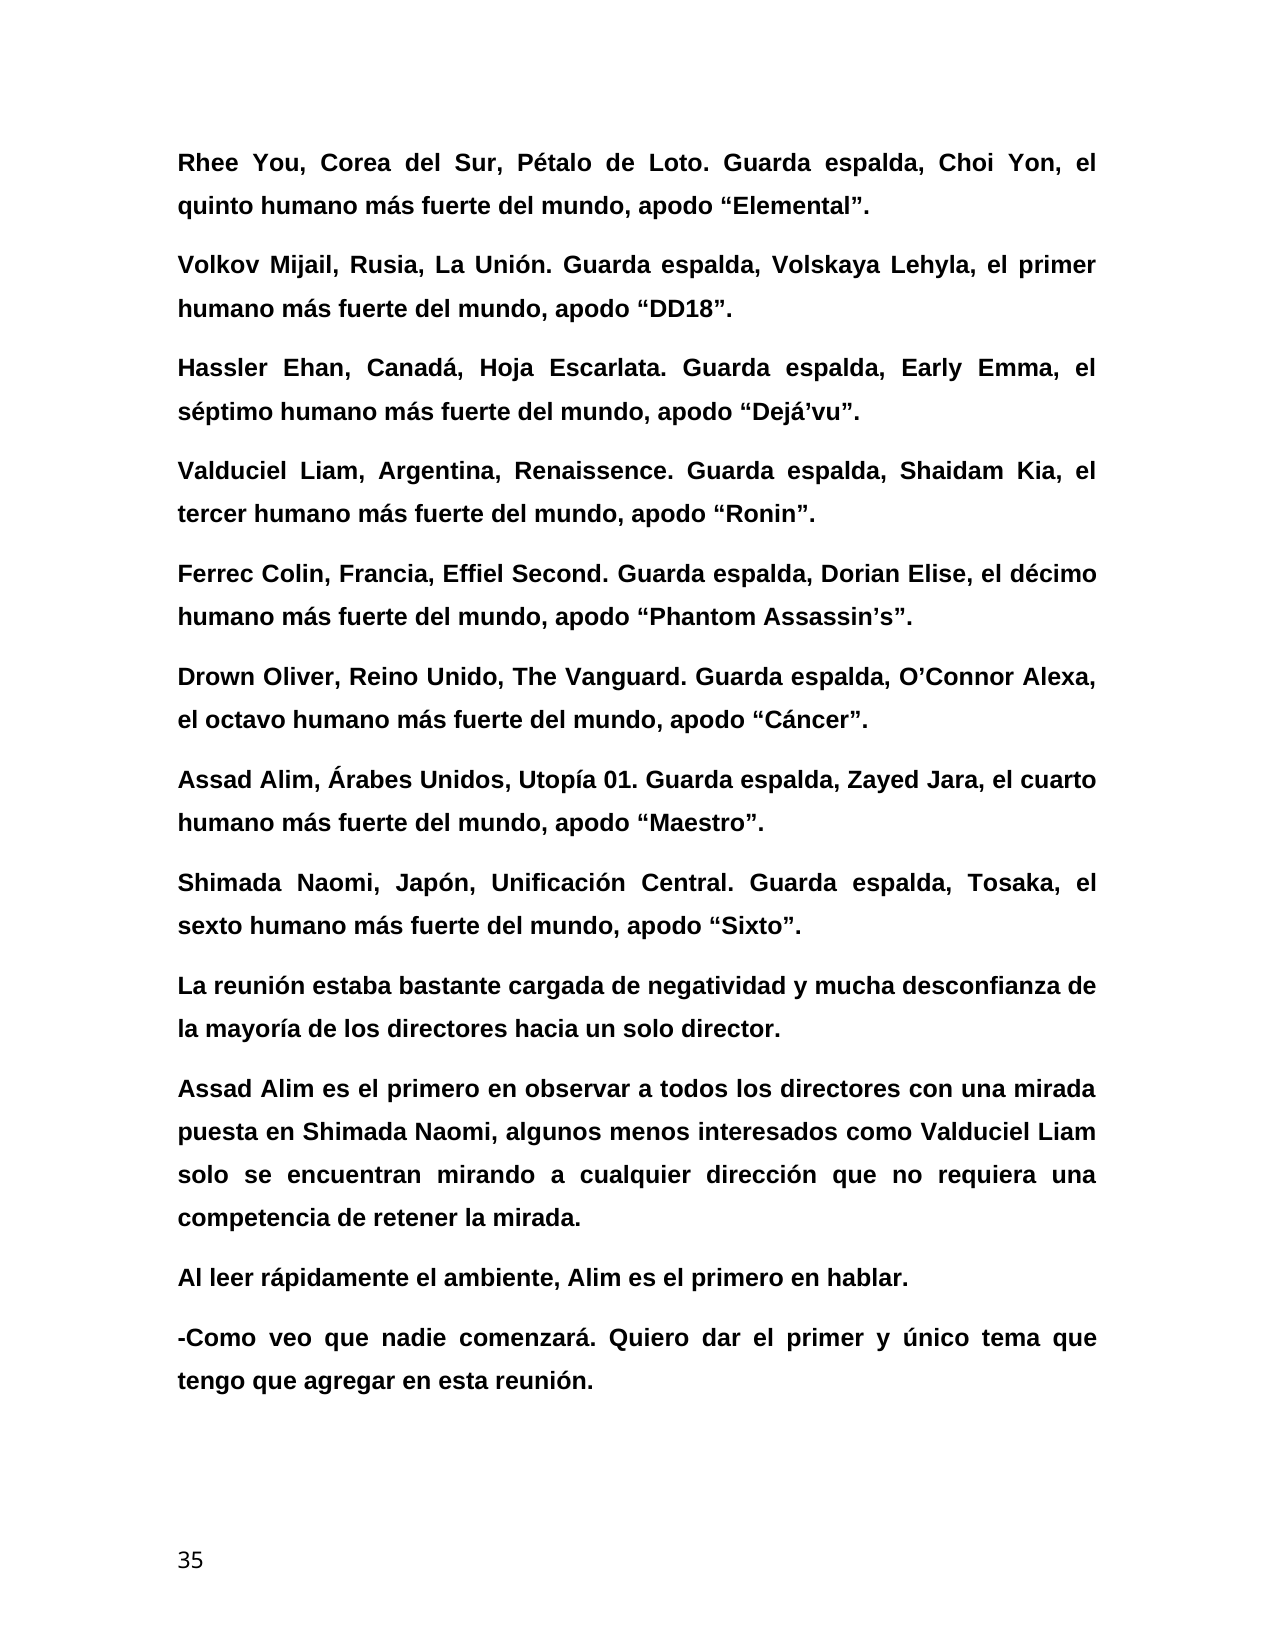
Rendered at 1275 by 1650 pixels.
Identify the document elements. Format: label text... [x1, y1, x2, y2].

text -Como veo que nadie comenzará. Quiero dar el primer y único tema que tengo que agregar en esta reunión. [177, 1323, 1098, 1395]
text Valduciel Liam, Argentina, Renaissence. Guarda espalda, Shaidam Kia, el tercer humano más fuerte del mundo, apodo “Ronin”. [177, 456, 1098, 528]
text La reunión estaba bastante cargada de negatividad y mucha desconfianza de la mayoría de los directores hacia un solo director. [177, 971, 1098, 1043]
text Assad Alim, Árabes Unidos, Utopía 01. Guarda espalda, Zayed Jara, el cuarto humano más fuerte del mundo, apodo “Maestro”. [177, 765, 1098, 837]
text Assad Alim es el primero en observar a todos los directores con una mirada puesta en Shimada Naomi, algunos menos interesados como Valduciel Liam solo se encuentran mirando a cualquier dirección que no requiera una competencia de retener la mirada. [177, 1074, 1098, 1232]
text Hassler Ehan, Canadá, Hoja Escarlata. Guarda espalda, Early Emma, el séptimo humano más fuerte del mundo, apodo “Dejá’vu”. [177, 353, 1098, 425]
text Volkov Mijail, Rusia, La Unión. Guarda espalda, Volskaya Lehyla, el primer humano más fuerte del mundo, apodo “DD18”. [177, 251, 1098, 322]
text Al leer rápidamente el ambiente, Alim es el primero en hablar. [177, 1263, 1098, 1292]
text Rhee You, Corea del Sur, Pétalo de Loto. Guarda espalda, Choi Yon, el quinto humano más fuerte del mundo, apodo “Elemental”. [177, 148, 1098, 219]
text Drown Oliver, Reino Unido, The Vanguard. Guarda espalda, O’Connor Alexa, el octavo humano más fuerte del mundo, apodo “Cáncer”. [177, 662, 1098, 734]
text Ferrec Colin, Francia, Effiel Second. Guarda espalda, Dorian Elise, el décimo humano más fuerte del mundo, apodo “Phantom Assassin’s”. [177, 559, 1098, 631]
text Shimada Naomi, Japón, Unificación Central. Guarda espalda, Tosaka, el sexto humano más fuerte del mundo, apodo “Sixto”. [177, 868, 1098, 940]
